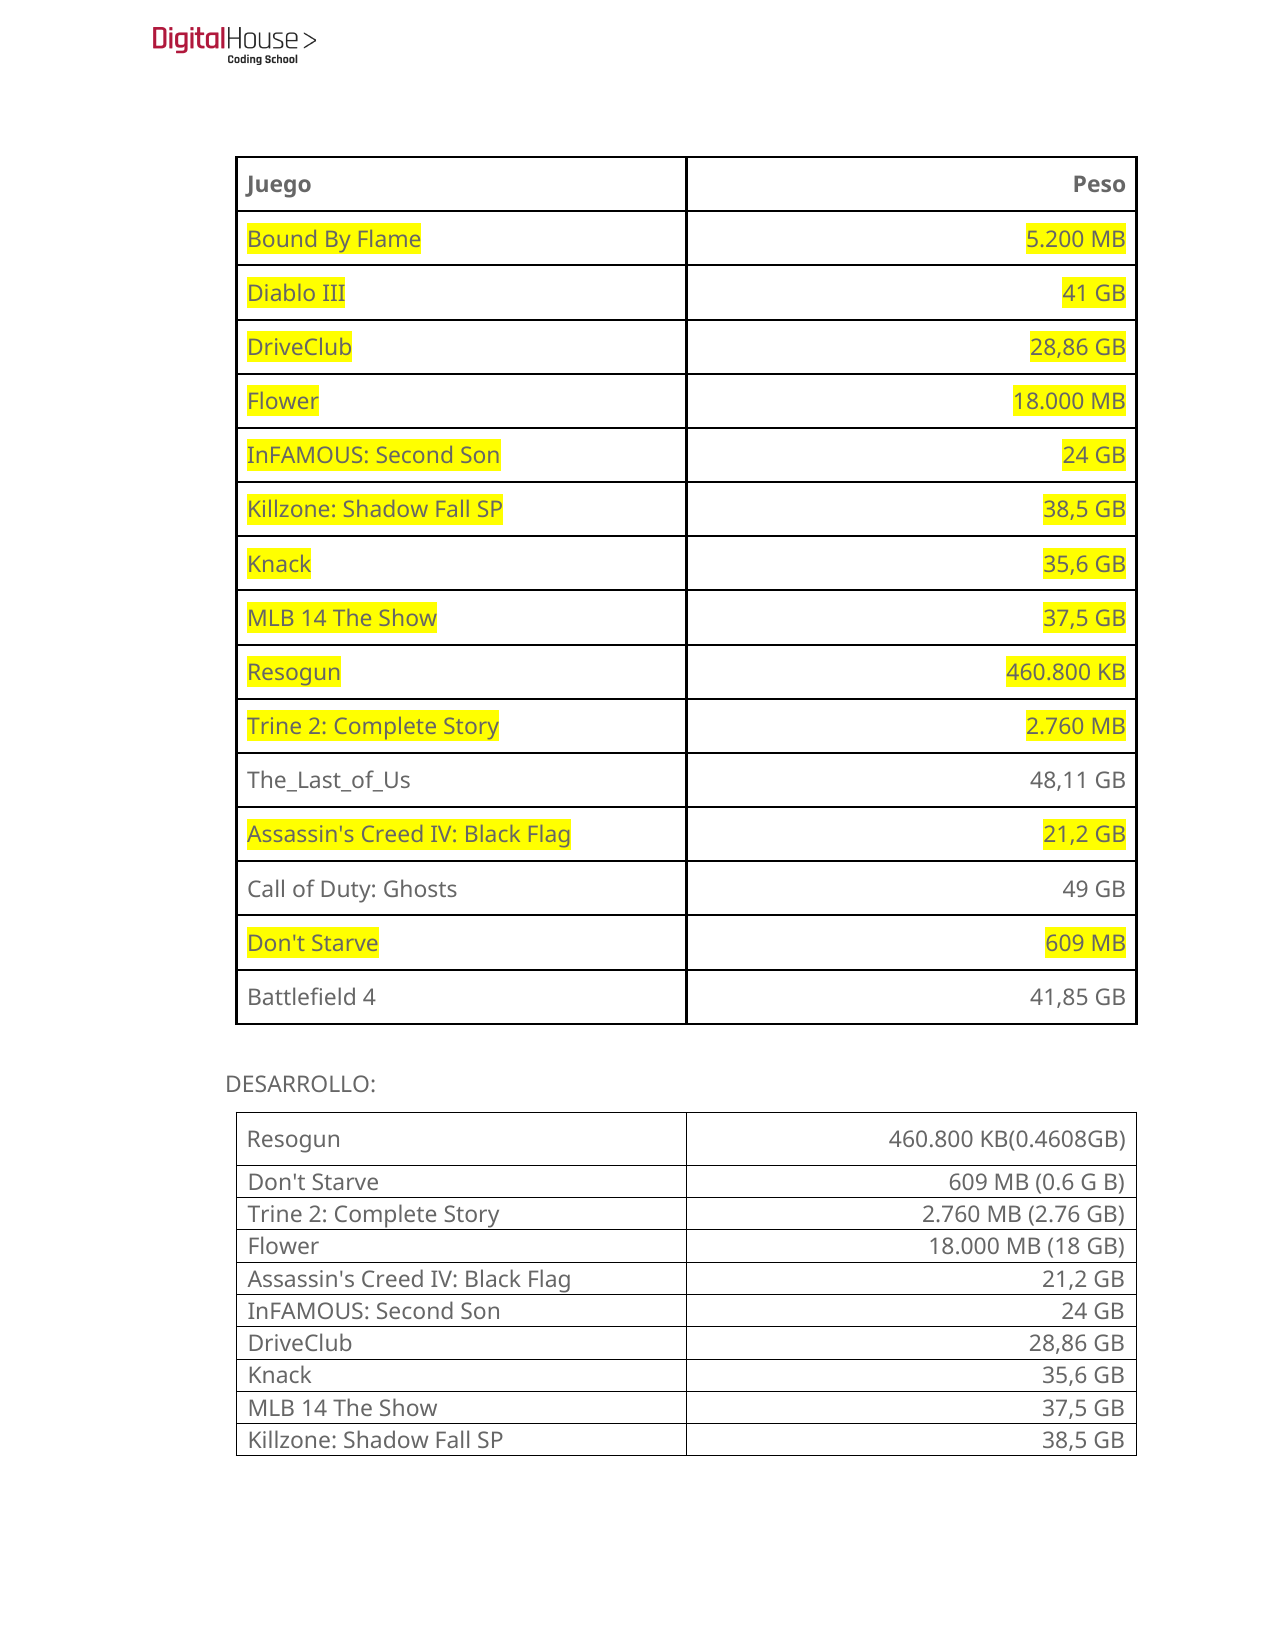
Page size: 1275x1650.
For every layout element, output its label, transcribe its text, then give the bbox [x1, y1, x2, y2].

table_cell 28,86 GB [688, 321, 1135, 373]
table_cell MLB 14 The Show [238, 591, 685, 643]
table_header Peso [688, 158, 1135, 210]
table_cell 38,5 GB [688, 483, 1135, 535]
text DESARROLLO: [225, 1068, 1125, 1099]
table_cell Killzone: Shadow Fall SP [237, 1424, 686, 1455]
table_cell 49 GB [688, 862, 1135, 914]
table_cell InFAMOUS: Second Son [237, 1295, 686, 1326]
table_cell 41,85 GB [688, 971, 1135, 1023]
table_cell Battlefield 4 [238, 971, 685, 1023]
table_cell Call of Duty: Ghosts [238, 862, 685, 914]
table_cell Flower [237, 1230, 686, 1262]
table_cell Don't Starve [238, 916, 685, 968]
table_cell Bound By Flame [238, 212, 685, 264]
table_cell 38,5 GB [687, 1424, 1136, 1455]
table_cell Assassin's Creed IV: Black Flag [237, 1263, 686, 1294]
table_cell Trine 2: Complete Story [237, 1198, 686, 1229]
table_cell Flower [238, 375, 685, 427]
picture [148, 0, 358, 87]
table_cell Don't Starve [237, 1166, 686, 1197]
table_cell Trine 2: Complete Story [238, 700, 685, 752]
table_cell DriveClub [237, 1327, 686, 1358]
table_cell Diablo III [238, 266, 685, 318]
table_cell 24 GB [687, 1295, 1136, 1326]
table_cell 21,2 GB [688, 808, 1135, 860]
table_cell 35,6 GB [687, 1360, 1136, 1391]
table_cell Knack [237, 1360, 686, 1391]
table_cell Killzone: Shadow Fall SP [238, 483, 685, 535]
table_cell MLB 14 The Show [237, 1392, 686, 1423]
table_cell Resogun [238, 646, 685, 698]
table_cell 2.760 MB (2.76 GB) [687, 1198, 1136, 1229]
table_cell 460.800 KB [688, 646, 1135, 698]
table_cell The_Last_of_Us [238, 754, 685, 806]
table_header 460.800 KB(0.4608GB) [687, 1113, 1136, 1165]
table_cell Assassin's Creed IV: Black Flag [238, 808, 685, 860]
table_cell 18.000 MB (18 GB) [687, 1230, 1136, 1262]
table_cell 21,2 GB [687, 1263, 1136, 1294]
table_cell 37,5 GB [688, 591, 1135, 643]
table_header Juego [238, 158, 685, 210]
table_cell DriveClub [238, 321, 685, 373]
table_cell 48,11 GB [688, 754, 1135, 806]
table_cell InFAMOUS: Second Son [238, 429, 685, 481]
table_cell 41 GB [688, 266, 1135, 318]
table_cell 609 MB (0.6 G B) [687, 1166, 1136, 1197]
table_cell Knack [238, 537, 685, 589]
table_cell 18.000 MB [688, 375, 1135, 427]
table_cell 2.760 MB [688, 700, 1135, 752]
table_cell 24 GB [688, 429, 1135, 481]
table_cell 37,5 GB [687, 1392, 1136, 1423]
table_cell 5.200 MB [688, 212, 1135, 264]
table_cell 609 MB [688, 916, 1135, 968]
table_cell 28,86 GB [687, 1327, 1136, 1358]
table_cell 35,6 GB [688, 537, 1135, 589]
table_header Resogun [237, 1113, 686, 1165]
